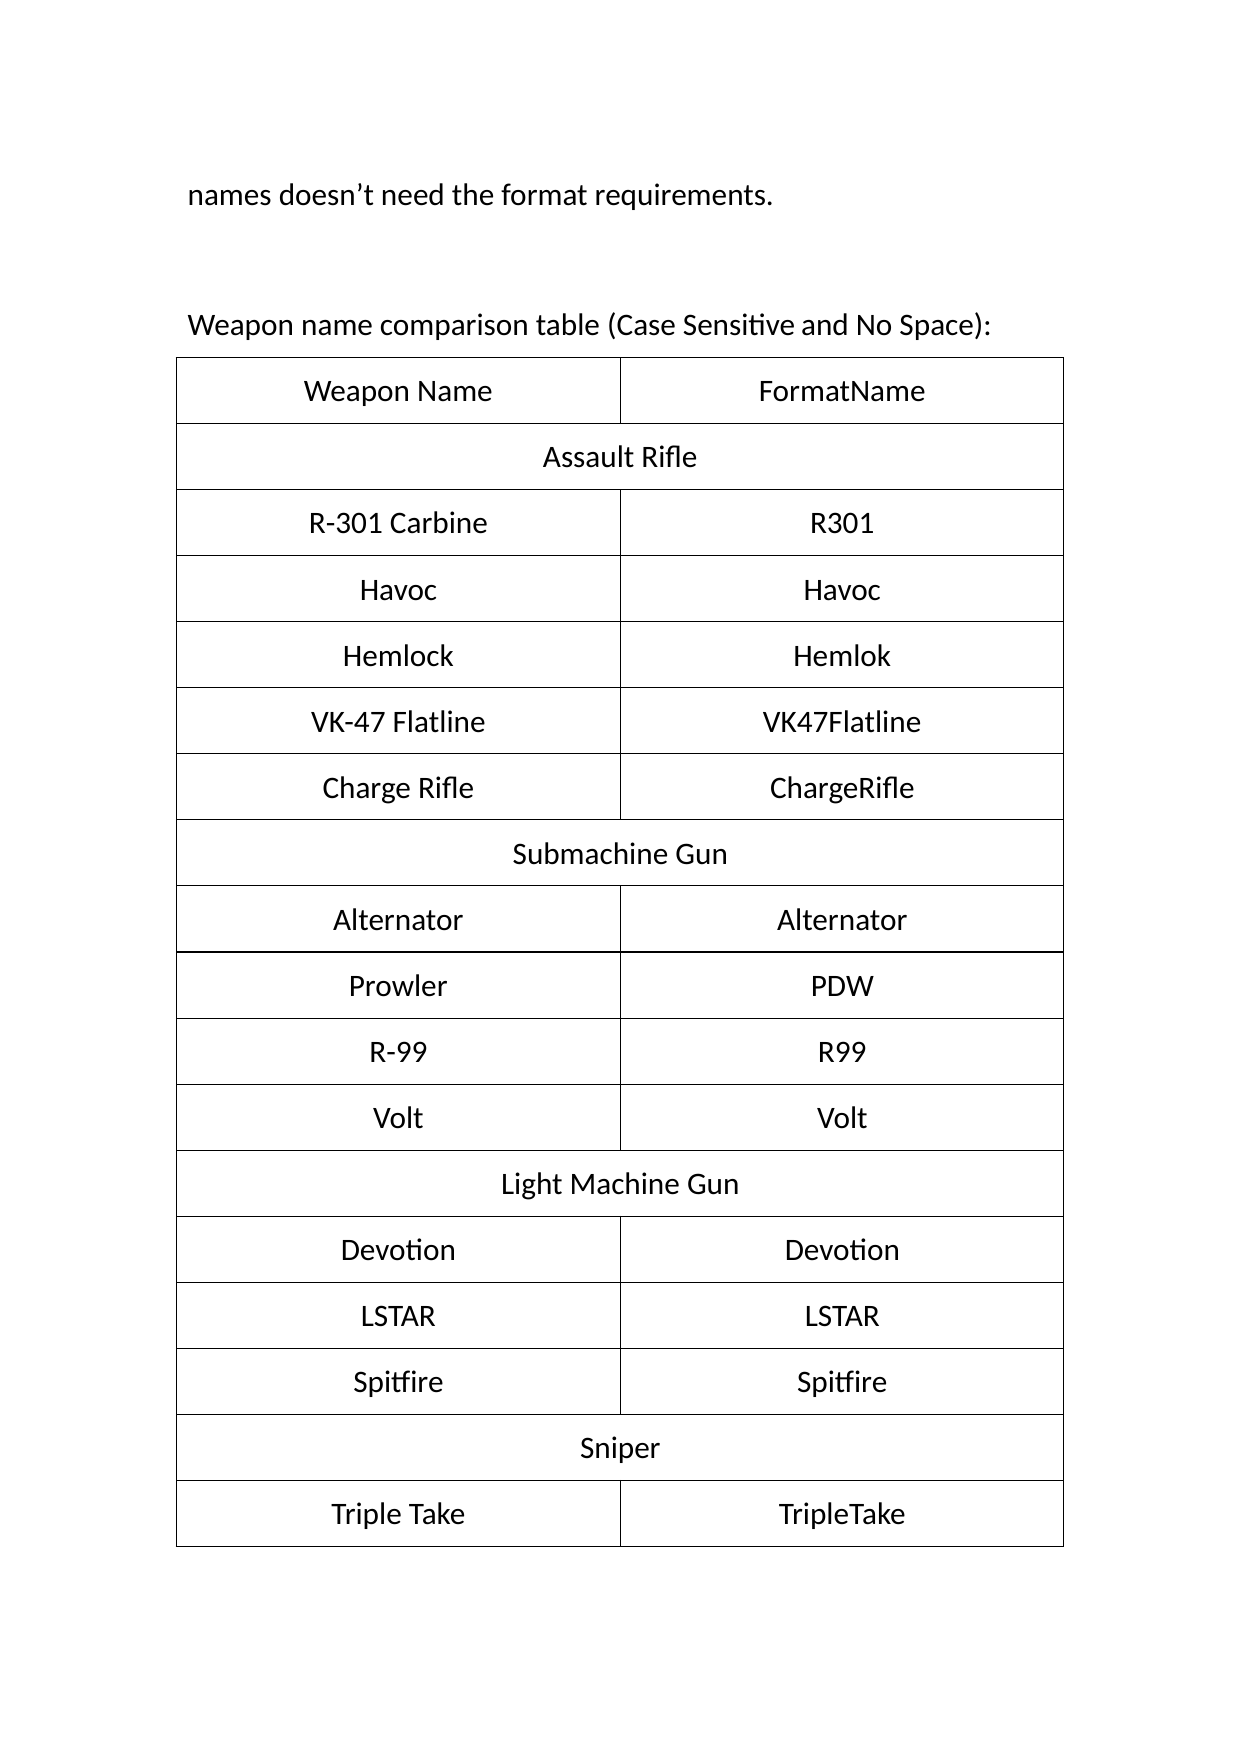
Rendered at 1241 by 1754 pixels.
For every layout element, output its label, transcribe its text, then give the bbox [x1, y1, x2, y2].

table_cell Triple Take [177, 1481, 620, 1546]
table_cell VK-47 Flatline [177, 688, 620, 753]
table_header Weapon Name [177, 358, 620, 423]
table_cell Alternator [621, 886, 1063, 951]
table_cell Prowler [177, 953, 620, 1017]
table_cell Havoc [177, 556, 620, 621]
table_header FormatName [621, 358, 1063, 423]
table_cell TripleTake [621, 1481, 1063, 1546]
table_cell Devotion [621, 1217, 1063, 1282]
text Weapon name comparison table (Case Sensitive and No Space): [187, 292, 1053, 357]
table_cell Hemlok [621, 622, 1063, 687]
table_cell R-301 Carbine [177, 490, 620, 555]
table_cell Sniper [177, 1415, 1063, 1480]
table_cell VK47Flatline [621, 688, 1063, 753]
table_cell R99 [621, 1019, 1063, 1083]
table_cell Alternator [177, 886, 620, 951]
table_cell ChargeRifle [621, 754, 1063, 819]
table_cell R301 [621, 490, 1063, 555]
table_cell LSTAR [177, 1283, 620, 1348]
table_cell Volt [177, 1085, 620, 1149]
table_cell PDW [621, 953, 1063, 1017]
table_cell Hemlock [177, 622, 620, 687]
table_cell Devotion [177, 1217, 620, 1282]
table_cell LSTAR [621, 1283, 1063, 1348]
table_cell Spitfire [621, 1349, 1063, 1414]
table_cell Light Machine Gun [177, 1151, 1063, 1216]
table_cell Havoc [621, 556, 1063, 621]
table_cell R-99 [177, 1019, 620, 1083]
table_cell Submachine Gun [177, 820, 1063, 885]
table_cell Charge Rifle [177, 754, 620, 819]
table_cell Spitfire [177, 1349, 620, 1414]
table_cell Volt [621, 1085, 1063, 1149]
table_cell Assault Rifle [177, 424, 1063, 489]
